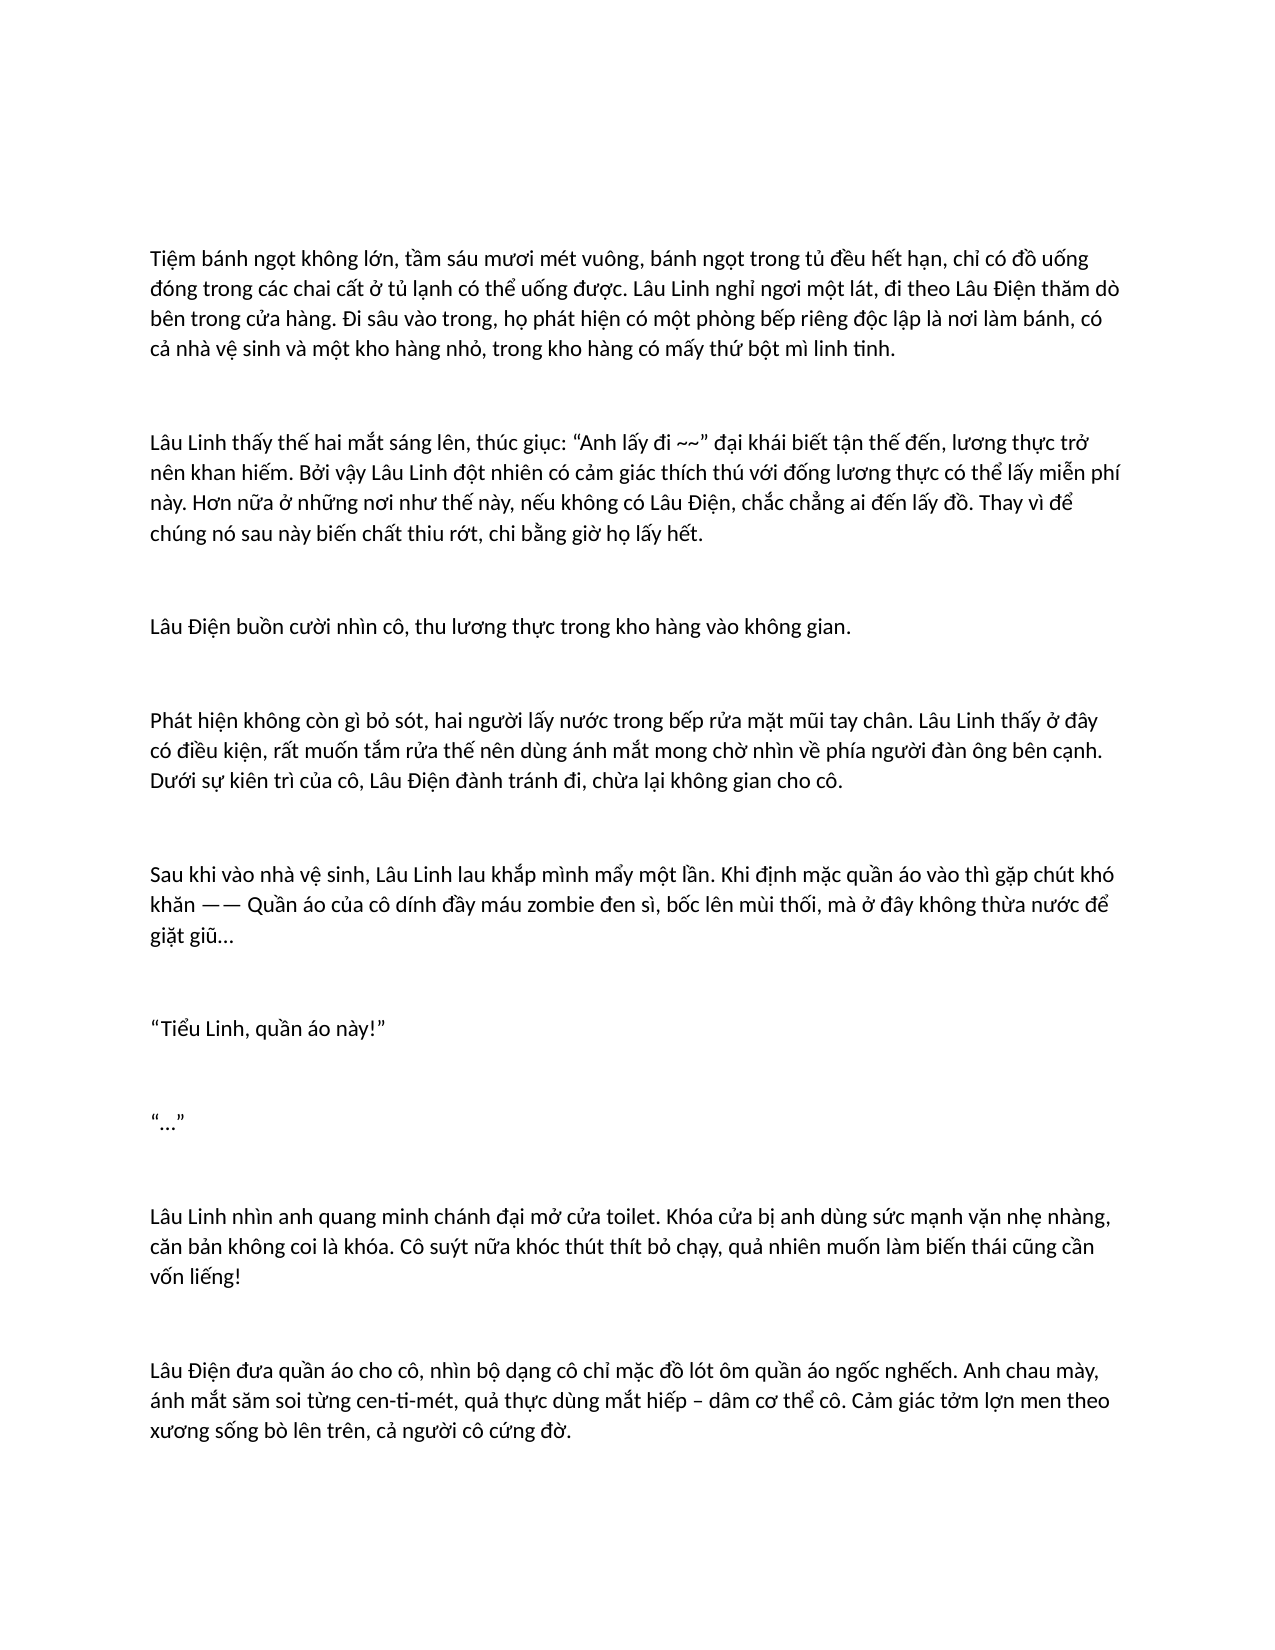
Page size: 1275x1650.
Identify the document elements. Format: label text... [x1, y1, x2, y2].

text “Tiểu Linh, quần áo này!” [150, 1014, 1125, 1043]
text Tiệm bánh ngọt không lớn, tầm sáu mươi mét vuông, bánh ngọt trong tủ đều hết hạn, chỉ có đồ uống đóng trong các chai cất ở tủ lạnh có thể uống được. Lâu Linh nghỉ ngơi một lát, đi theo Lâu Điện thăm dò bên trong cửa hàng. Đi sâu vào trong, họ phát hiện có một phòng bếp riêng độc lập là nơi làm bánh, có cả nhà vệ sinh và một kho hàng nhỏ, trong kho hàng có mấy thứ bột mì linh tinh. [150, 244, 1125, 362]
text Lâu Linh nhìn anh quang minh chánh đại mở cửa toilet. Khóa cửa bị anh dùng sức mạnh vặn nhẹ nhàng, căn bản không coi là khóa. Cô suýt nữa khóc thút thít bỏ chạy, quả nhiên muốn làm biến thái cũng cần vốn liếng! [150, 1202, 1125, 1291]
text Phát hiện không còn gì bỏ sót, hai người lấy nước trong bếp rửa mặt mũi tay chân. Lâu Linh thấy ở đây có điều kiện, rất muốn tắm rửa thế nên dùng ánh mắt mong chờ nhìn về phía người đàn ông bên cạnh. Dưới sự kiên trì của cô, Lâu Điện đành tránh đi, chừa lại không gian cho cô. [150, 706, 1125, 795]
text Sau khi vào nhà vệ sinh, Lâu Linh lau khắp mình mẩy một lần. Khi định mặc quần áo vào thì gặp chút khó khăn —— Quần áo của cô dính đầy máu zombie đen sì, bốc lên mùi thối, mà ở đây không thừa nước để giặt giũ… [150, 860, 1125, 949]
text Lâu Điện đưa quần áo cho cô, nhìn bộ dạng cô chỉ mặc đồ lót ôm quần áo ngốc nghếch. Anh chau mày, ánh mắt săm soi từng cen-ti-mét, quả thực dùng mắt hiếp – dâm cơ thể cô. Cảm giác tởm lợn men theo xương sống bò lên trên, cả người cô cứng đờ. [150, 1356, 1125, 1445]
text Lâu Linh thấy thế hai mắt sáng lên, thúc giục: “Anh lấy đi ~~” đại khái biết tận thế đến, lương thực trở nên khan hiếm. Bởi vậy Lâu Linh đột nhiên có cảm giác thích thú với đống lương thực có thể lấy miễn phí này. Hơn nữa ở những nơi như thế này, nếu không có Lâu Điện, chắc chẳng ai đến lấy đồ. Thay vì để chúng nó sau này biến chất thiu rớt, chi bằng giờ họ lấy hết. [150, 428, 1125, 547]
text Lâu Điện buồn cười nhìn cô, thu lương thực trong kho hàng vào không gian. [150, 612, 1125, 641]
text “…” [150, 1108, 1125, 1136]
